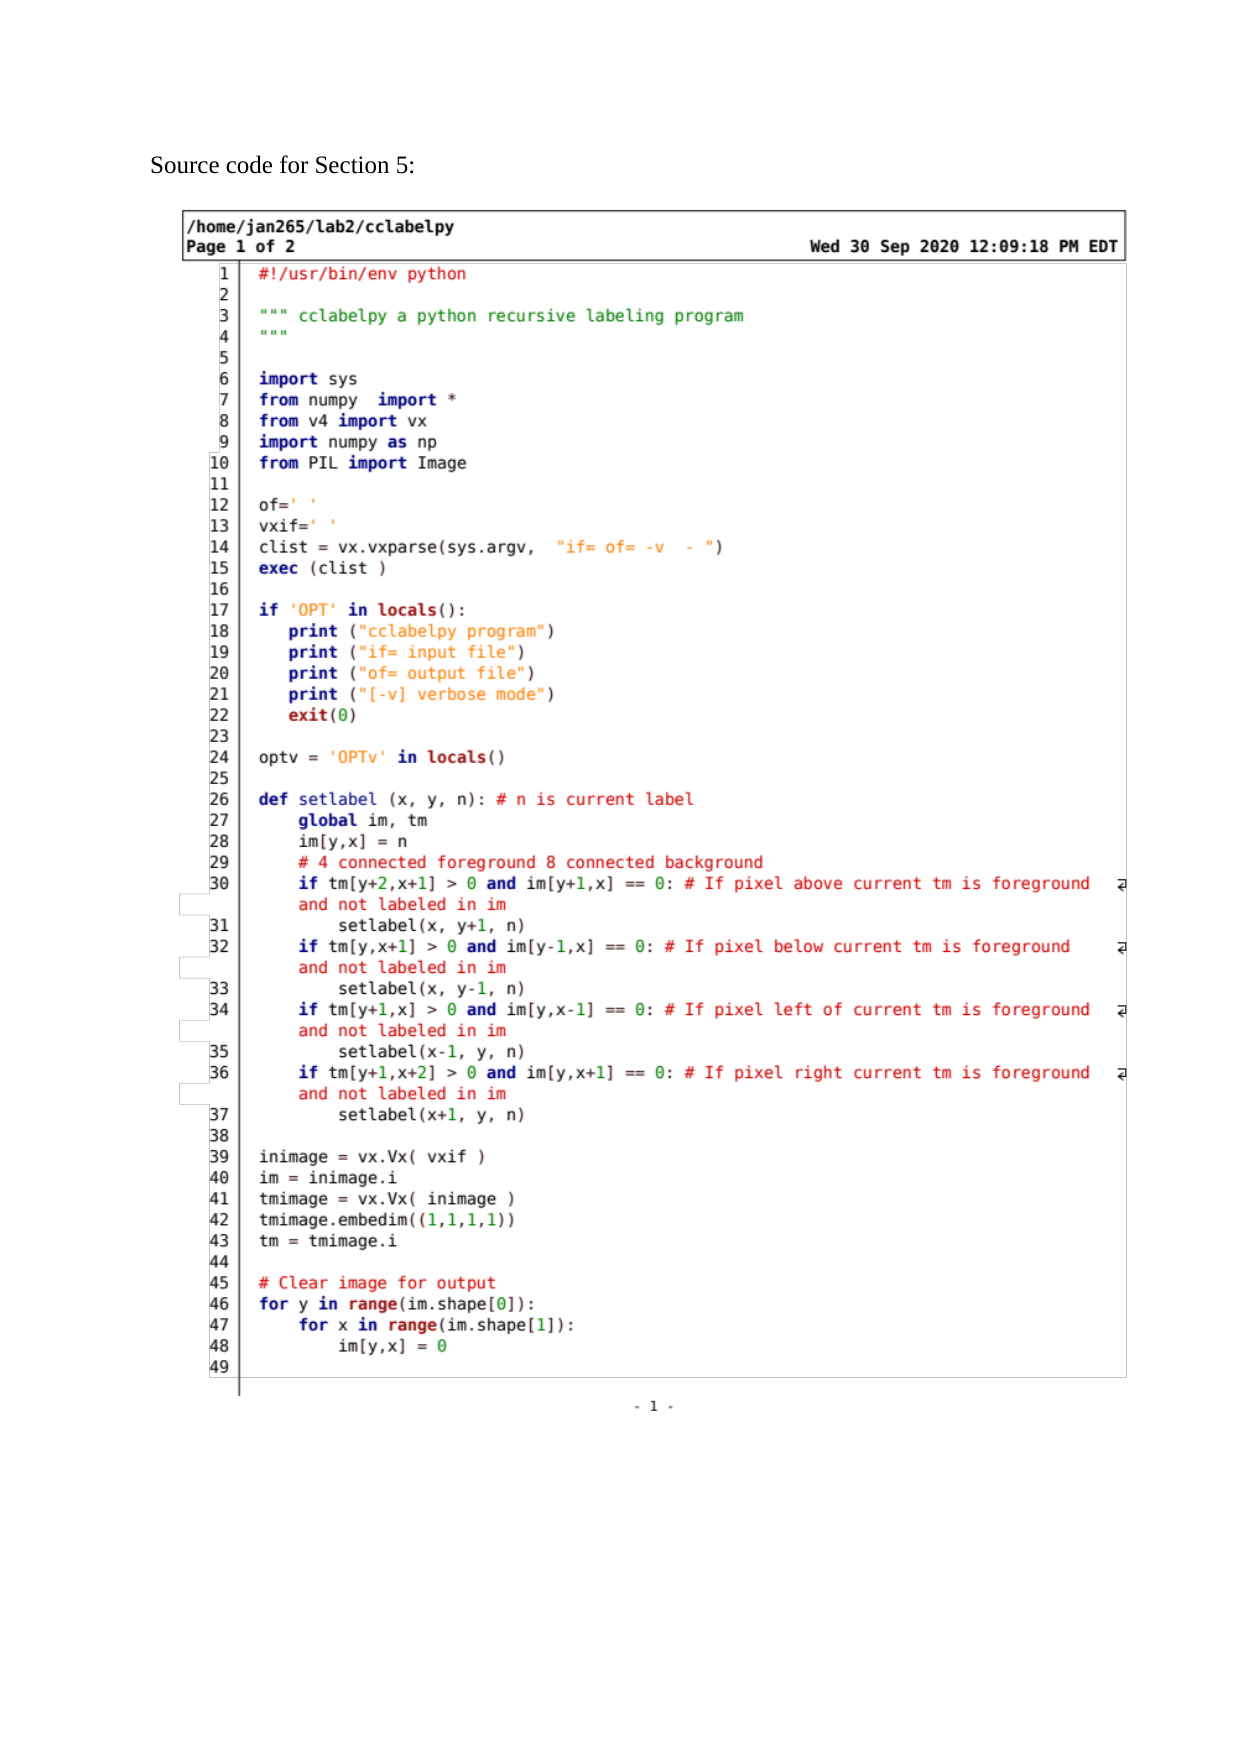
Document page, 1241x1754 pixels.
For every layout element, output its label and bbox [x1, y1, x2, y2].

text [150, 150, 1090, 1604]
